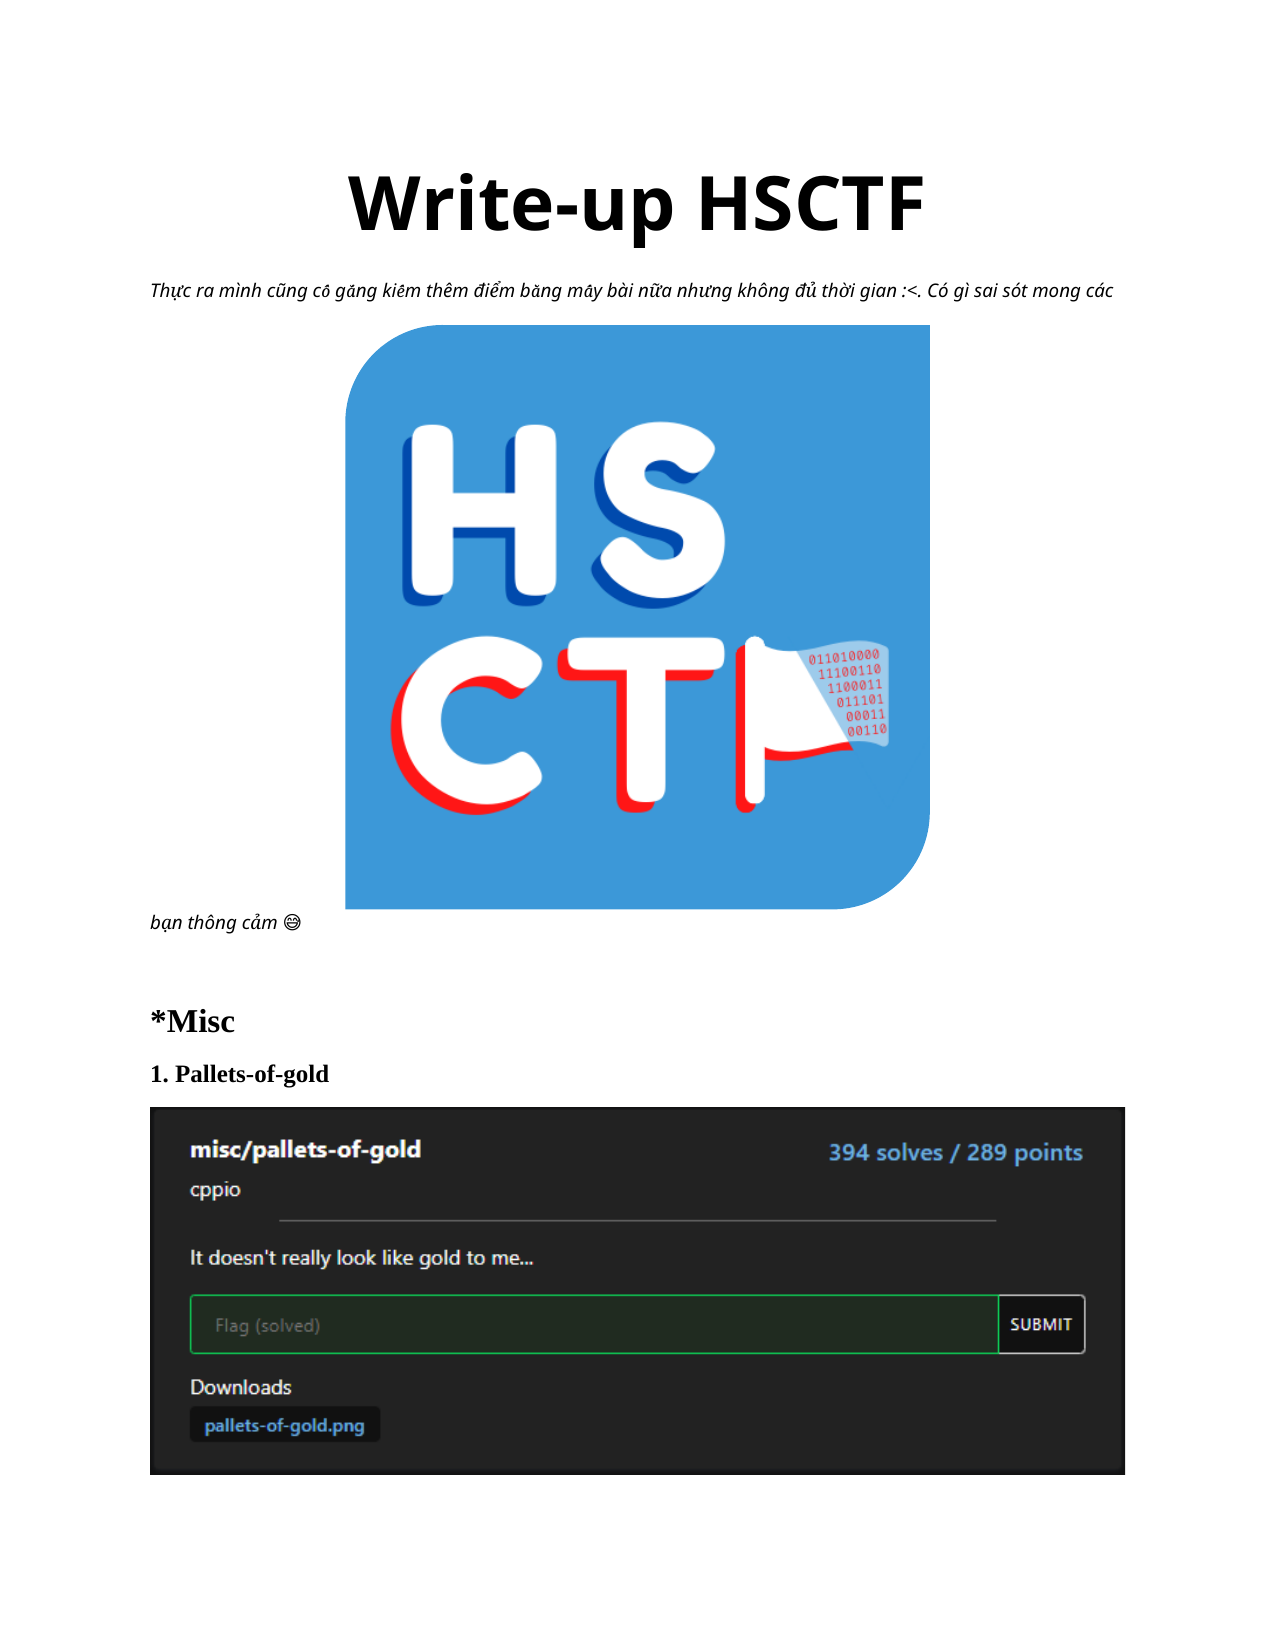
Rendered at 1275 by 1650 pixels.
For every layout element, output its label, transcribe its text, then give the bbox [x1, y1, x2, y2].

picture [345, 324, 930, 910]
text Write-up HSCTF [150, 150, 1125, 252]
picture [150, 1107, 1125, 1475]
text *Misc [150, 1001, 1125, 1040]
text 1. Pallets-of-gold [150, 1059, 1125, 1088]
